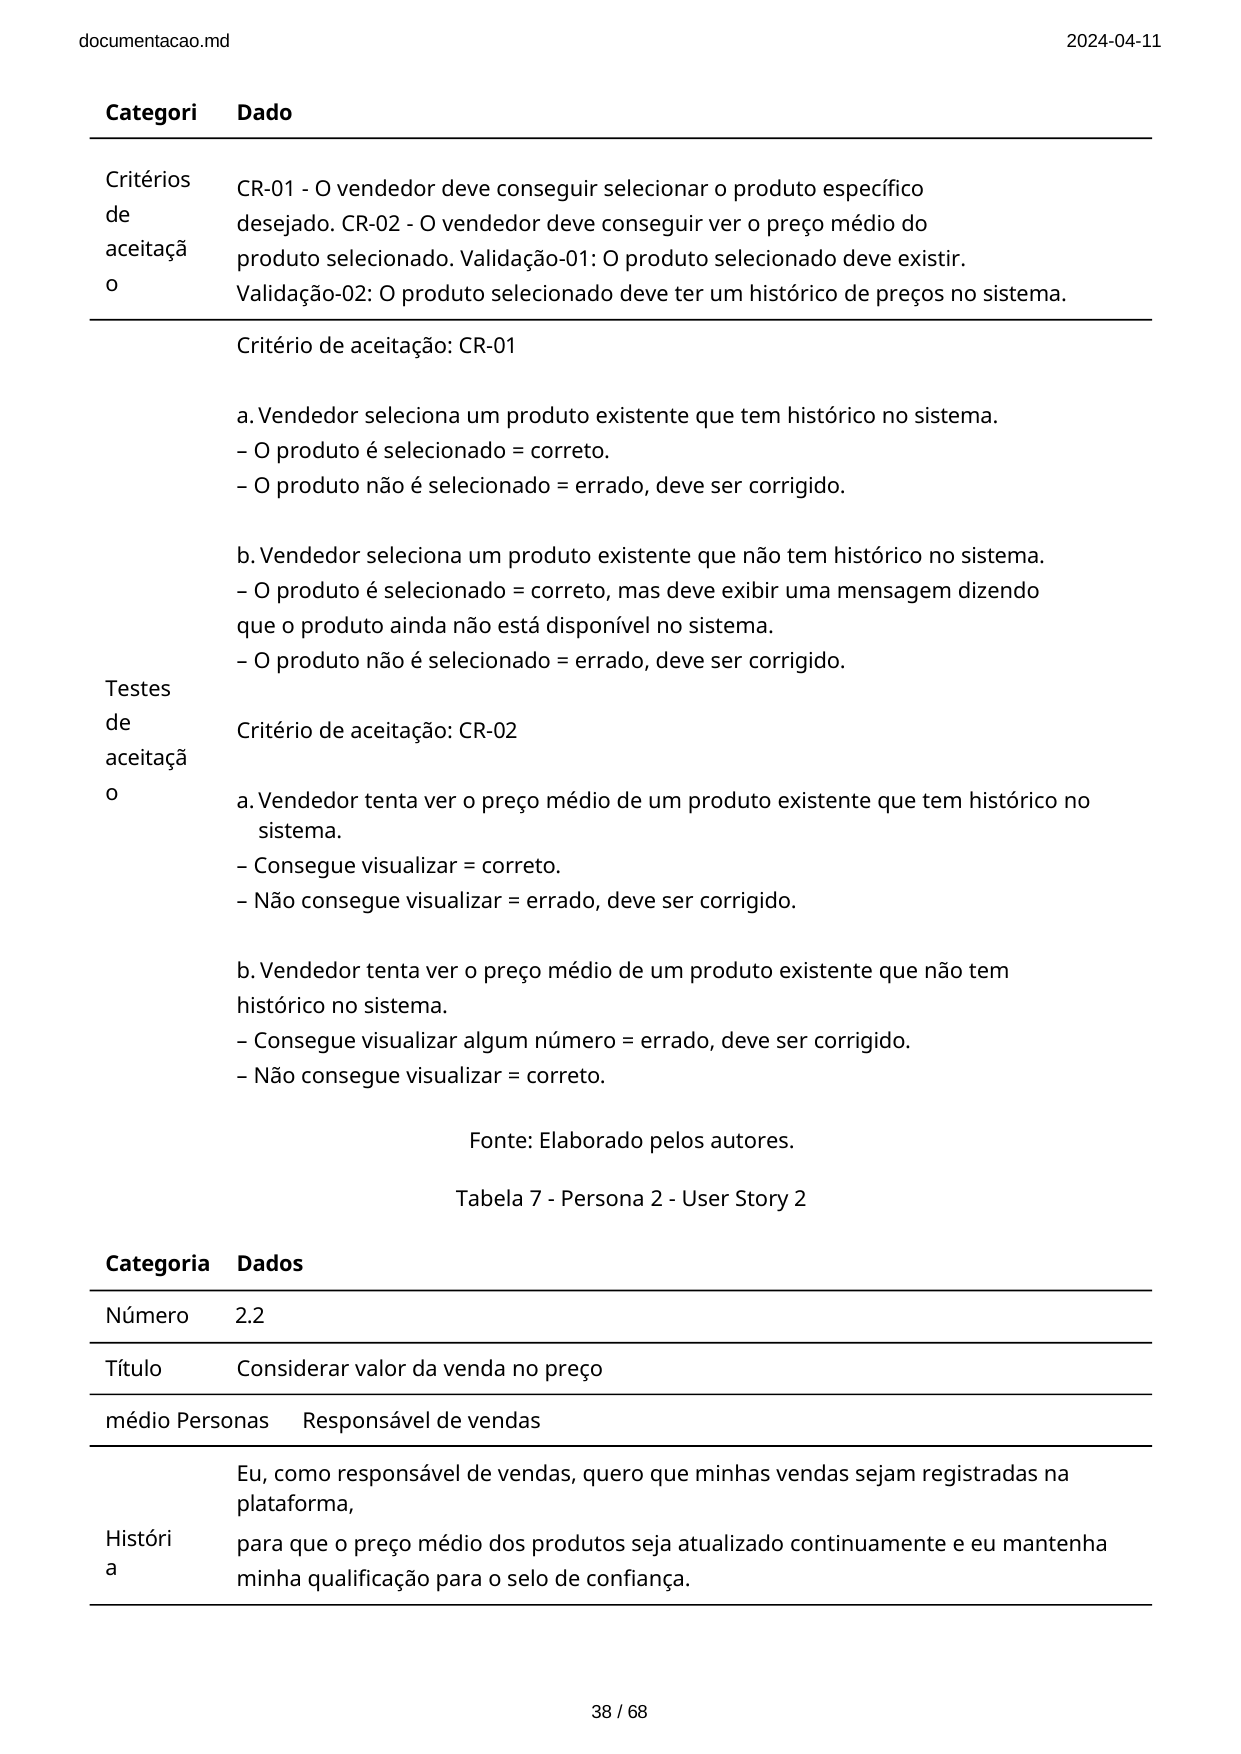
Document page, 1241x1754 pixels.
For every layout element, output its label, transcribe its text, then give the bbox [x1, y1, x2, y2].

text Validação-02: O produto selecionado deve ter um histórico de preços no sistema. [236, 277, 1165, 307]
text Título Considerar valor da venda no preço médio Personas Responsável de vendas [105, 1353, 648, 1435]
list Consegue visualizar algum número = errado, deve ser corrigido. [236, 1025, 1165, 1055]
text CR-01 - O vendedor deve conseguir selecionar o produto específico desejado. CR-02 - O vendedor deve conseguir ver o preço médio do produto selecionado. Validação-01: O produto selecionado deve existir. [236, 173, 1008, 272]
list Consegue visualizar = correto. [236, 850, 1165, 880]
text Eu, como responsável de vendas, quero que minhas vendas sejam registradas na plataforma, [236, 1458, 1165, 1517]
list Vendedor tenta ver o preço médio de um produto existente que tem histórico no sistema. [236, 785, 1165, 845]
text História [105, 1523, 184, 1582]
list O produto é selecionado = correto. [236, 435, 1165, 465]
text Fonte: Elaborado pelos autores. Tabela 7 - Persona 2 - User Story 2 [456, 1126, 834, 1213]
list Vendedor tenta ver o preço médio de um produto existente que não tem histórico no sistema. [236, 955, 1086, 1020]
text Critério de aceitação: CR-01 [236, 330, 1165, 359]
list O produto não é selecionado = errado, deve ser corrigido. [236, 470, 1165, 500]
list Vendedor seleciona um produto existente que tem histórico no sistema. [236, 400, 1165, 430]
text para que o preço médio dos produtos seja atualizado continuamente e eu mantenha minha qualificação para o selo de confiança. [236, 1528, 1144, 1592]
list O produto é selecionado = correto, mas deve exibir uma mensagem dizendo que o produto ainda não está disponível no sistema. [236, 575, 1057, 640]
text Critérios de aceitação [105, 164, 196, 298]
text Número 2.2 [105, 1301, 1165, 1330]
list O produto não é selecionado = errado, deve ser corrigido. [236, 645, 1165, 675]
text Critério de aceitação: CR-02 [236, 715, 1165, 745]
subtitle Categoria Dados [105, 1248, 1165, 1278]
list Não consegue visualizar = correto. [236, 1060, 1165, 1090]
list Não consegue visualizar = errado, deve ser corrigido. [236, 885, 1165, 915]
list Vendedor seleciona um produto existente que não tem histórico no sistema. [236, 540, 1165, 570]
text Testes de aceitação [105, 672, 196, 807]
